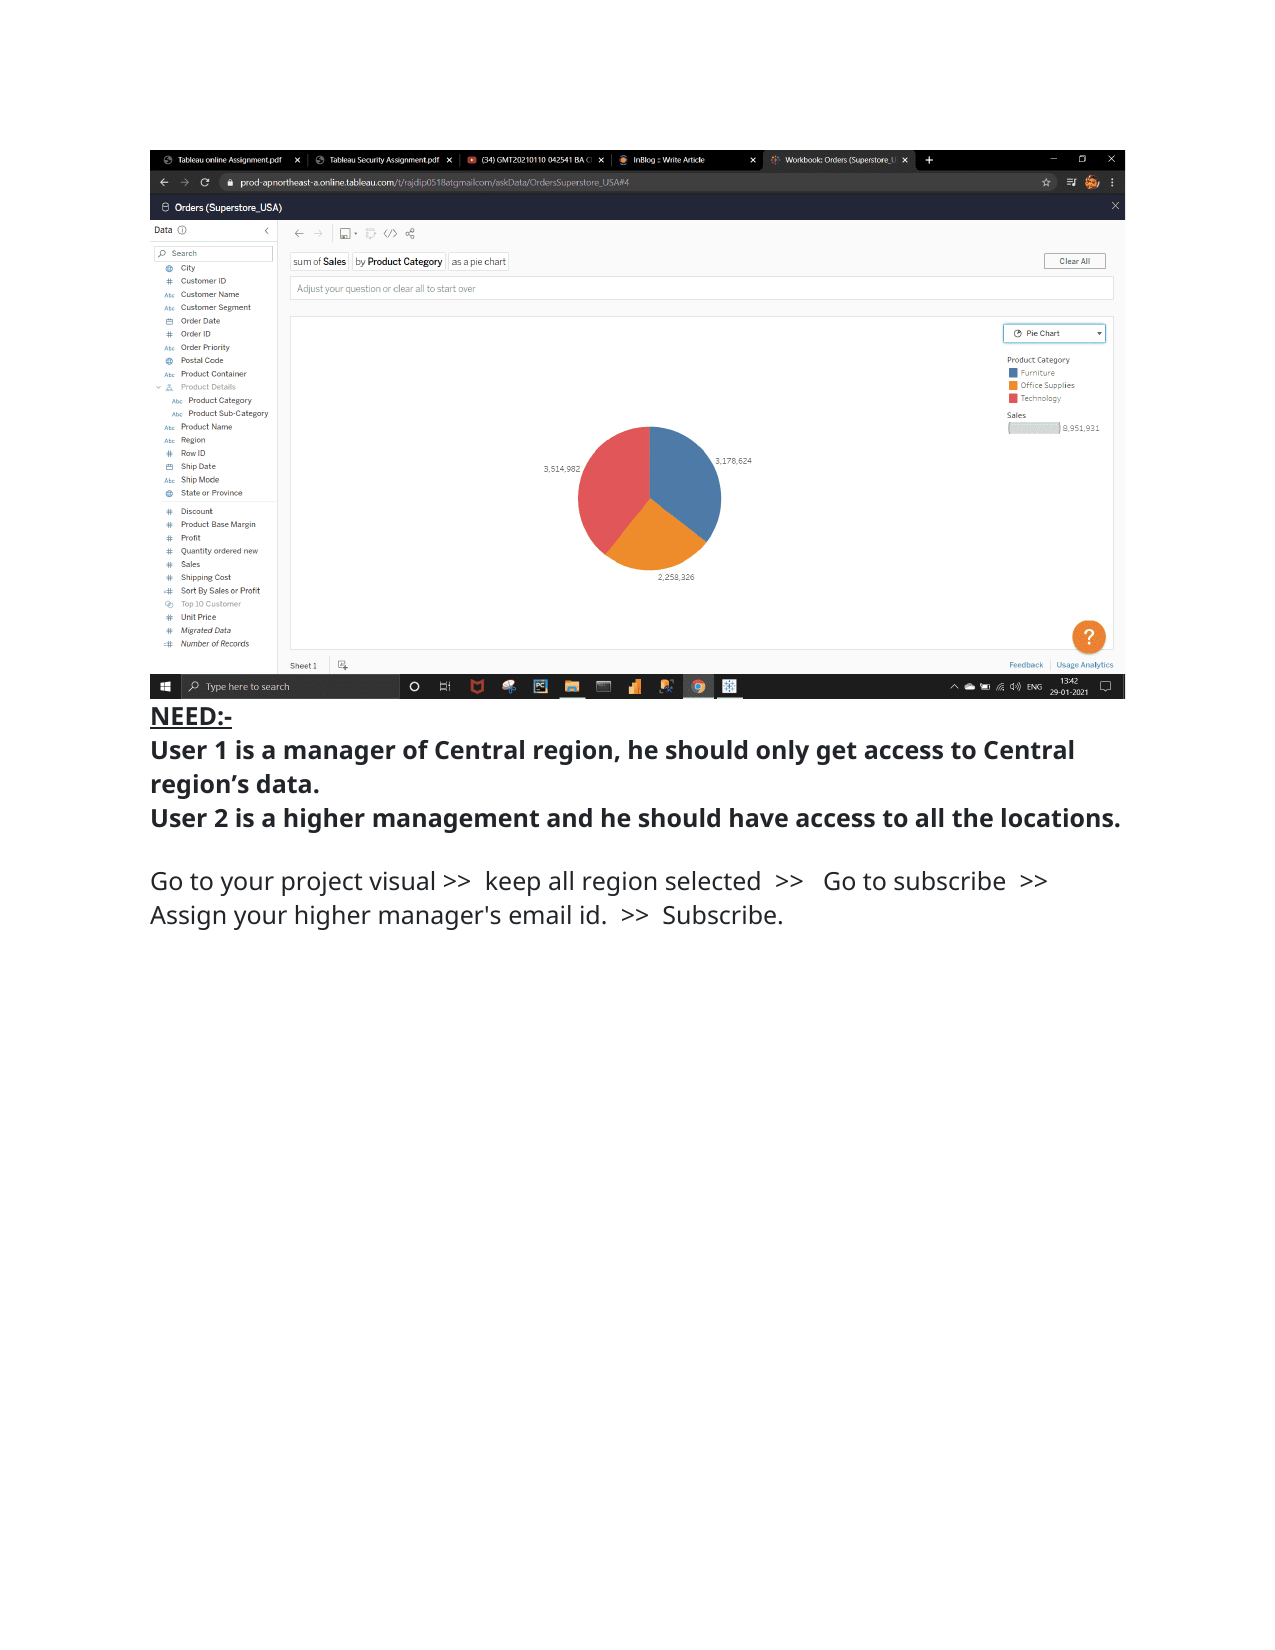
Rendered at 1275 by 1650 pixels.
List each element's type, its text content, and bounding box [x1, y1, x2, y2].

picture [150, 150, 1125, 699]
text NEED:- User 1 is a manager of Central region, he should only get access to Central region’s data. User 2 is a higher management and he should have access to all the locations. [150, 699, 1125, 835]
text Go to your project visual >> keep all region selected >> Go to subscribe >> Assign your higher manager's email id. >> Subscribe. [150, 864, 1125, 932]
